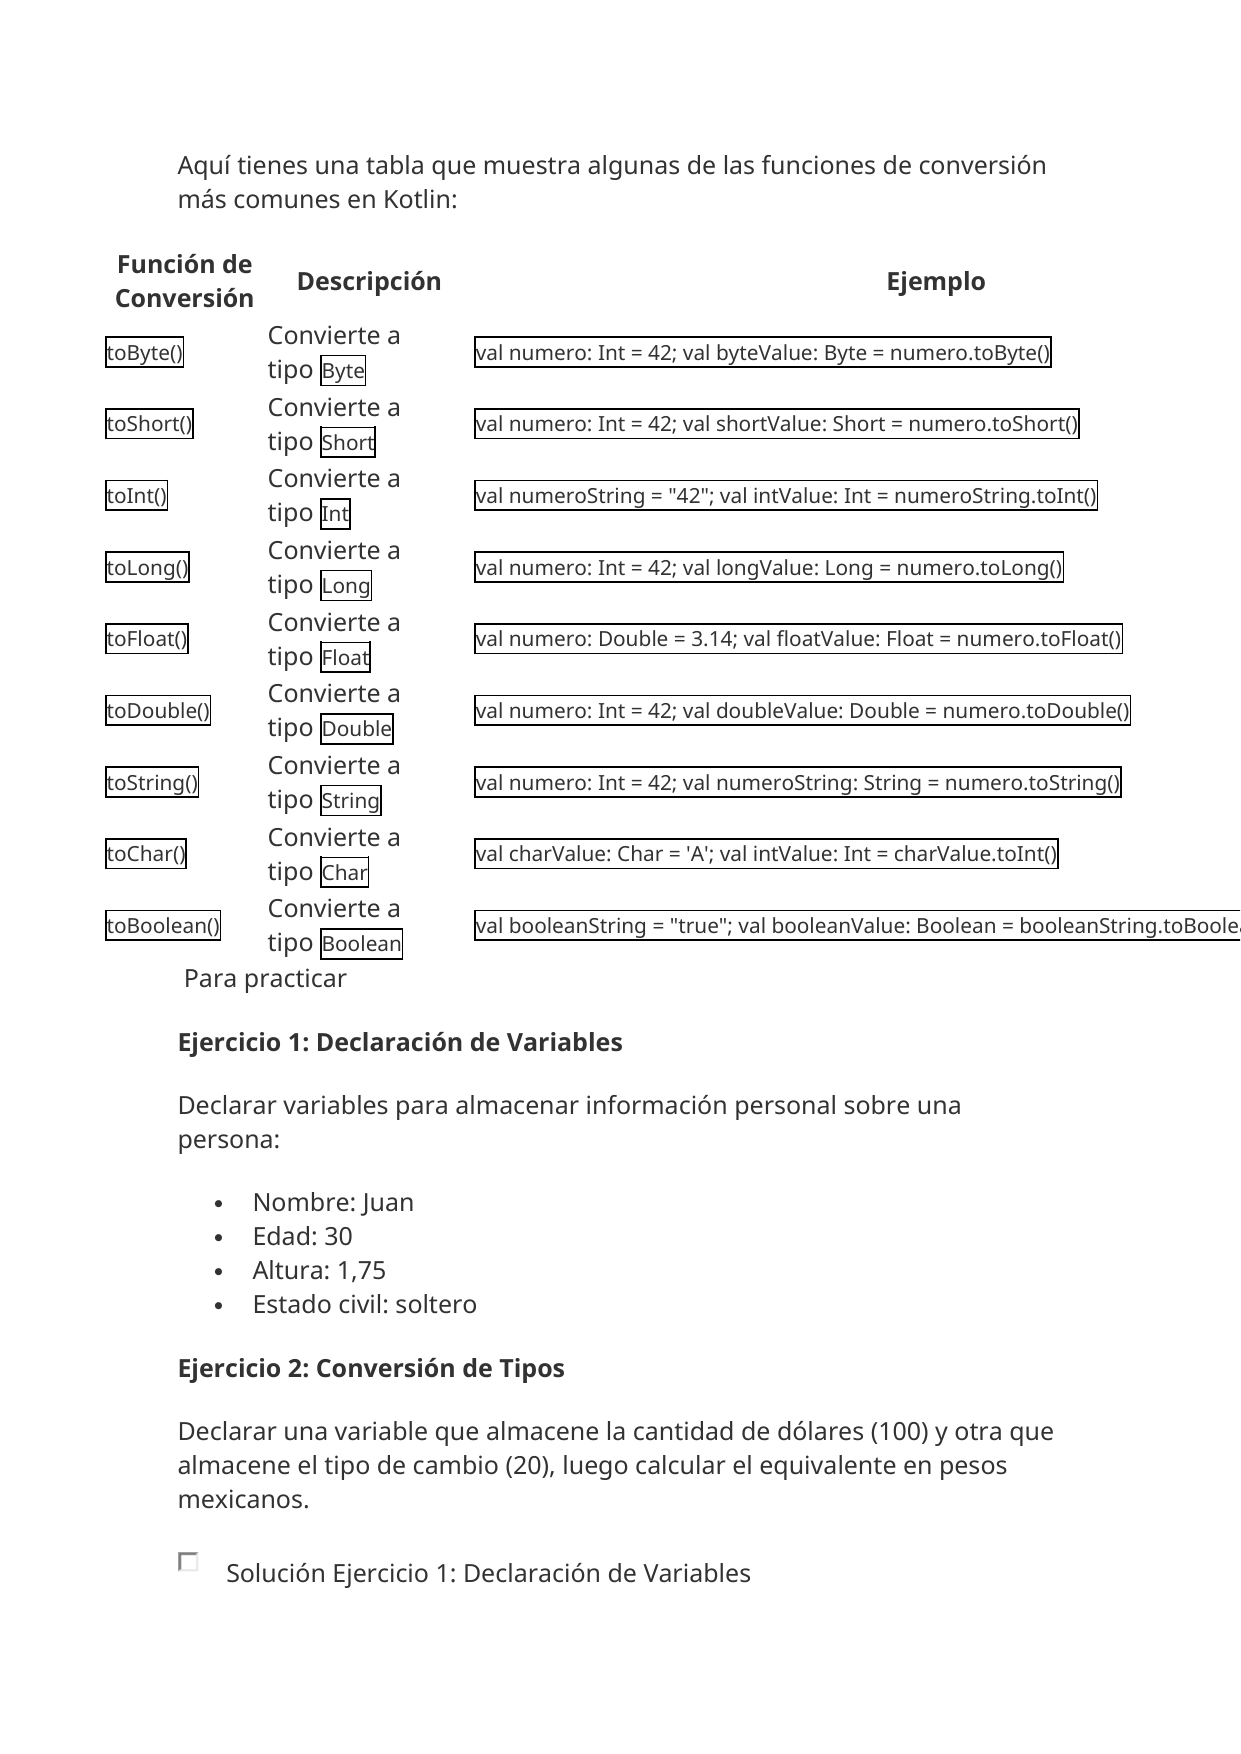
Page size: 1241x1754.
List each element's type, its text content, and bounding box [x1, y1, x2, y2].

table_cell val numero: Int = 42; val doubleValue: Double = numero.toDouble() [473, 675, 1240, 746]
table_cell val numeroString = "42"; val intValue: Int = numeroString.toInt() [473, 460, 1240, 531]
list Nombre: Juan [215, 1185, 1063, 1219]
text Declarar una variable que almacene la cantidad de dólares (100) y otra que almacene el tipo de cambio (20), luego calcular el equivalente en pesos mexicanos. [177, 1413, 1063, 1516]
table_header Ejemplo [473, 245, 1240, 316]
table_cell val numero: Int = 42; val byteValue: Byte = numero.toByte() [473, 316, 1240, 388]
table_cell Convierte a tipo Boolean [266, 890, 472, 961]
table_cell val charValue: Char = 'A'; val intValue: Int = charValue.toInt() [473, 818, 1240, 889]
table_cell Convierte a tipo Char [266, 818, 472, 889]
table_cell Convierte a tipo String [266, 746, 472, 818]
table_cell val numero: Int = 42; val longValue: Long = numero.toLong() [473, 531, 1240, 603]
text Solución Ejercicio 1: Declaración de Variables [177, 1545, 1063, 1590]
table_cell val numero: Double = 3.14; val floatValue: Float = numero.toFloat() [473, 603, 1240, 674]
table_cell toString() [103, 746, 266, 818]
text Aquí tienes una tabla que muestra algunas de las funciones de conversión más comunes en Kotlin: [177, 148, 1063, 216]
table_cell toBoolean() [103, 890, 266, 961]
text Ejercicio 1: Declaración de Variables [177, 1024, 1063, 1058]
list Estado civil: soltero [215, 1287, 1063, 1321]
table_cell toDouble() [103, 675, 266, 746]
table_cell val booleanString = "true"; val booleanValue: Boolean = booleanString.toBoolean() [473, 890, 1240, 961]
list Edad: 30 [215, 1219, 1063, 1253]
table_cell toChar() [103, 818, 266, 889]
table_cell Convierte a tipo Byte [266, 316, 472, 388]
table_cell toLong() [103, 531, 266, 603]
text Declarar variables para almacenar información personal sobre una persona: [177, 1088, 1063, 1156]
table_cell Convierte a tipo Short [266, 388, 472, 459]
table_cell val numero: Int = 42; val numeroString: String = numero.toString() [473, 746, 1240, 818]
table_cell toShort() [103, 388, 266, 459]
list Altura: 1,75 [215, 1253, 1063, 1287]
table_cell Convierte a tipo Float [266, 603, 472, 674]
table_cell Convierte a tipo Int [266, 460, 472, 531]
table_cell toByte() [103, 316, 266, 388]
table_cell Convierte a tipo Double [266, 675, 472, 746]
table_cell toInt() [103, 460, 266, 531]
text Ejercicio 2: Conversión de Tipos [177, 1350, 1063, 1384]
table_header Función de Conversión [103, 245, 266, 316]
table_cell toFloat() [103, 603, 266, 674]
table_cell val numero: Int = 42; val shortValue: Short = numero.toShort() [473, 388, 1240, 459]
table_cell Convierte a tipo Long [266, 531, 472, 603]
text Para practicar [177, 961, 1063, 995]
table_header Descripción [266, 245, 472, 316]
